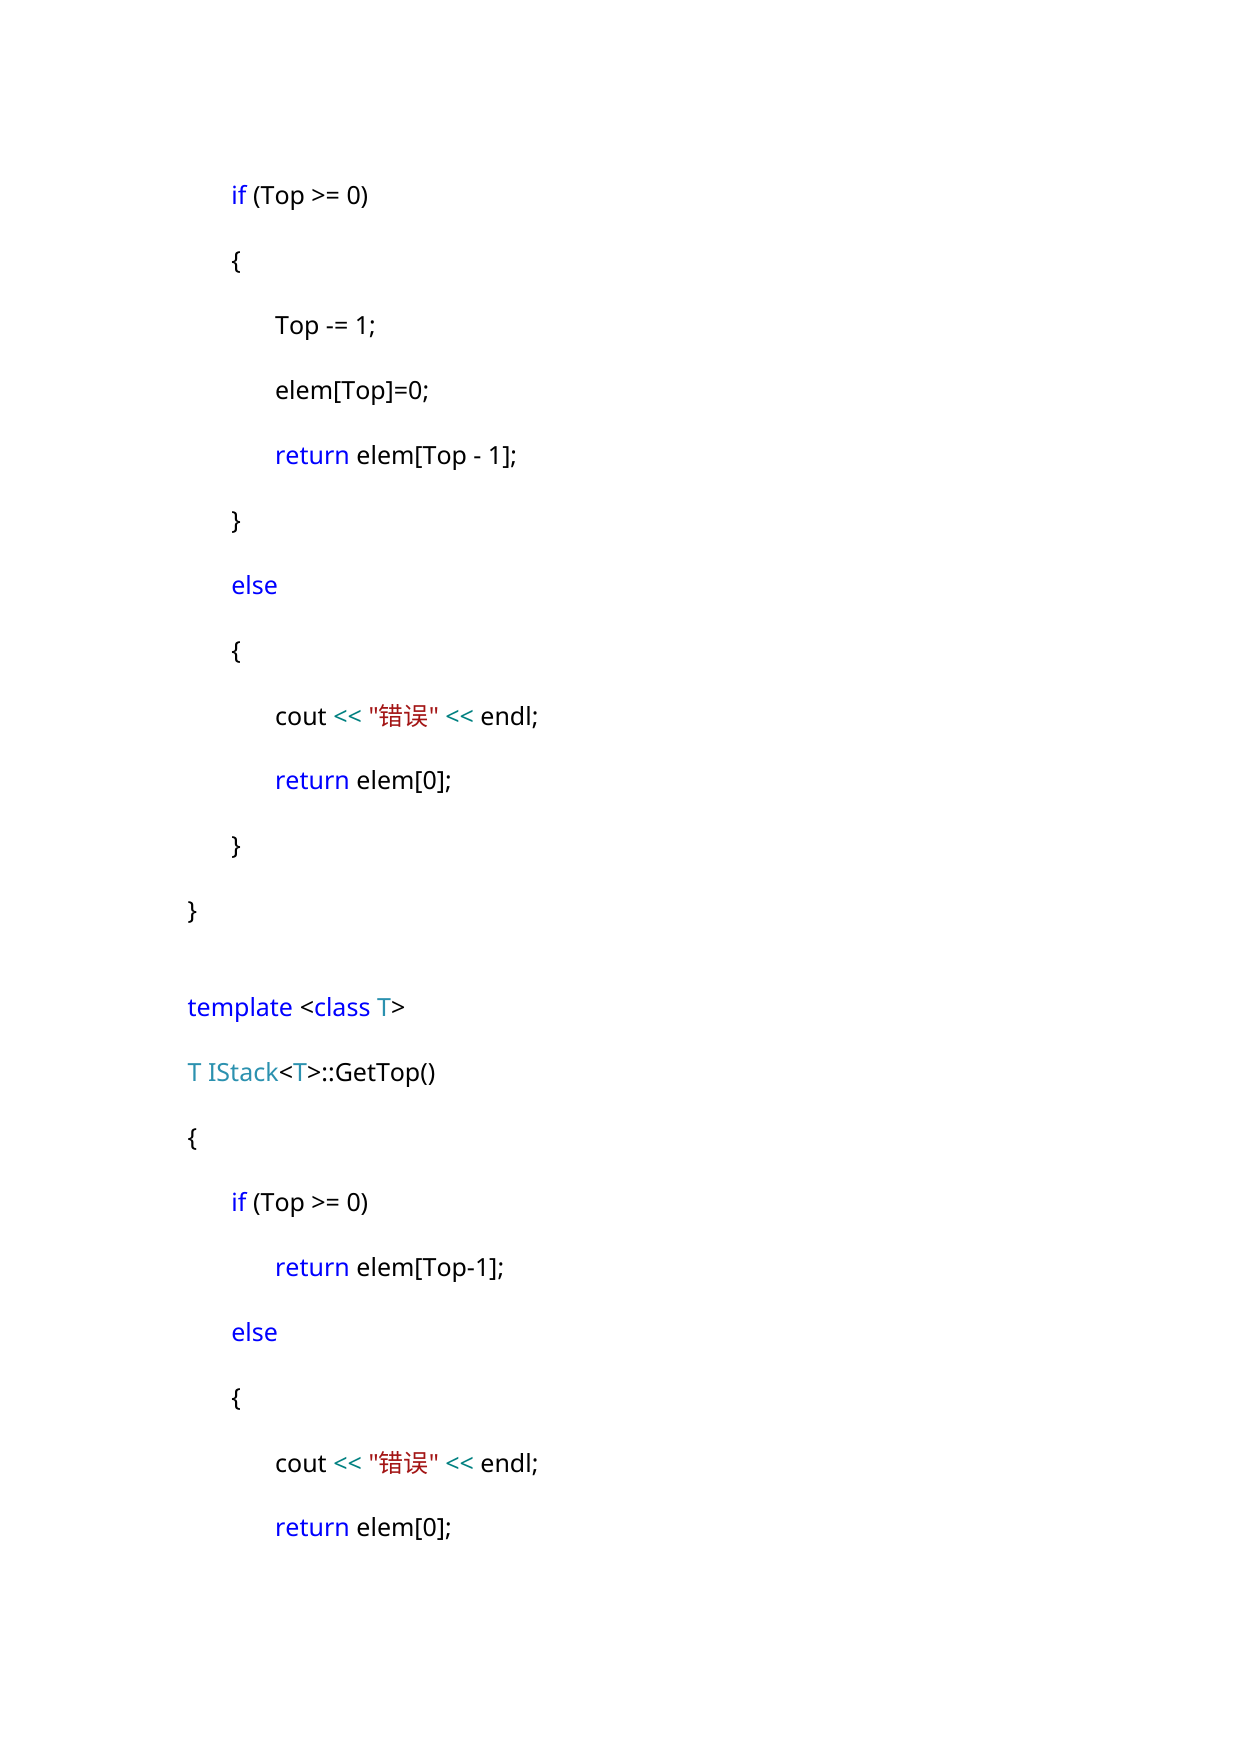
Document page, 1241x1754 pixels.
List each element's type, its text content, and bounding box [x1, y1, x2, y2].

text if (Top >= 0) [187, 162, 1053, 227]
text } [187, 812, 1053, 877]
text return elem[0]; [187, 747, 1053, 812]
text { [187, 1364, 1053, 1429]
text T IStack<T>::GetTop() [187, 1039, 1053, 1104]
text return elem[Top-1]; [187, 1234, 1053, 1299]
text Top -= 1; [187, 292, 1053, 357]
text { [187, 227, 1053, 292]
text else [187, 552, 1053, 617]
text { [187, 617, 1053, 682]
text { [187, 1104, 1053, 1169]
text cout << "错误" << endl; [187, 1429, 1053, 1494]
text } [187, 487, 1053, 552]
text return elem[Top - 1]; [187, 422, 1053, 487]
text template <class T> [187, 974, 1053, 1039]
text return elem[0]; [187, 1494, 1053, 1559]
text cout << "错误" << endl; [187, 682, 1053, 747]
text elem[Top]=0; [187, 357, 1053, 422]
text } [187, 877, 1053, 942]
text if (Top >= 0) [187, 1169, 1053, 1234]
text else [187, 1299, 1053, 1364]
